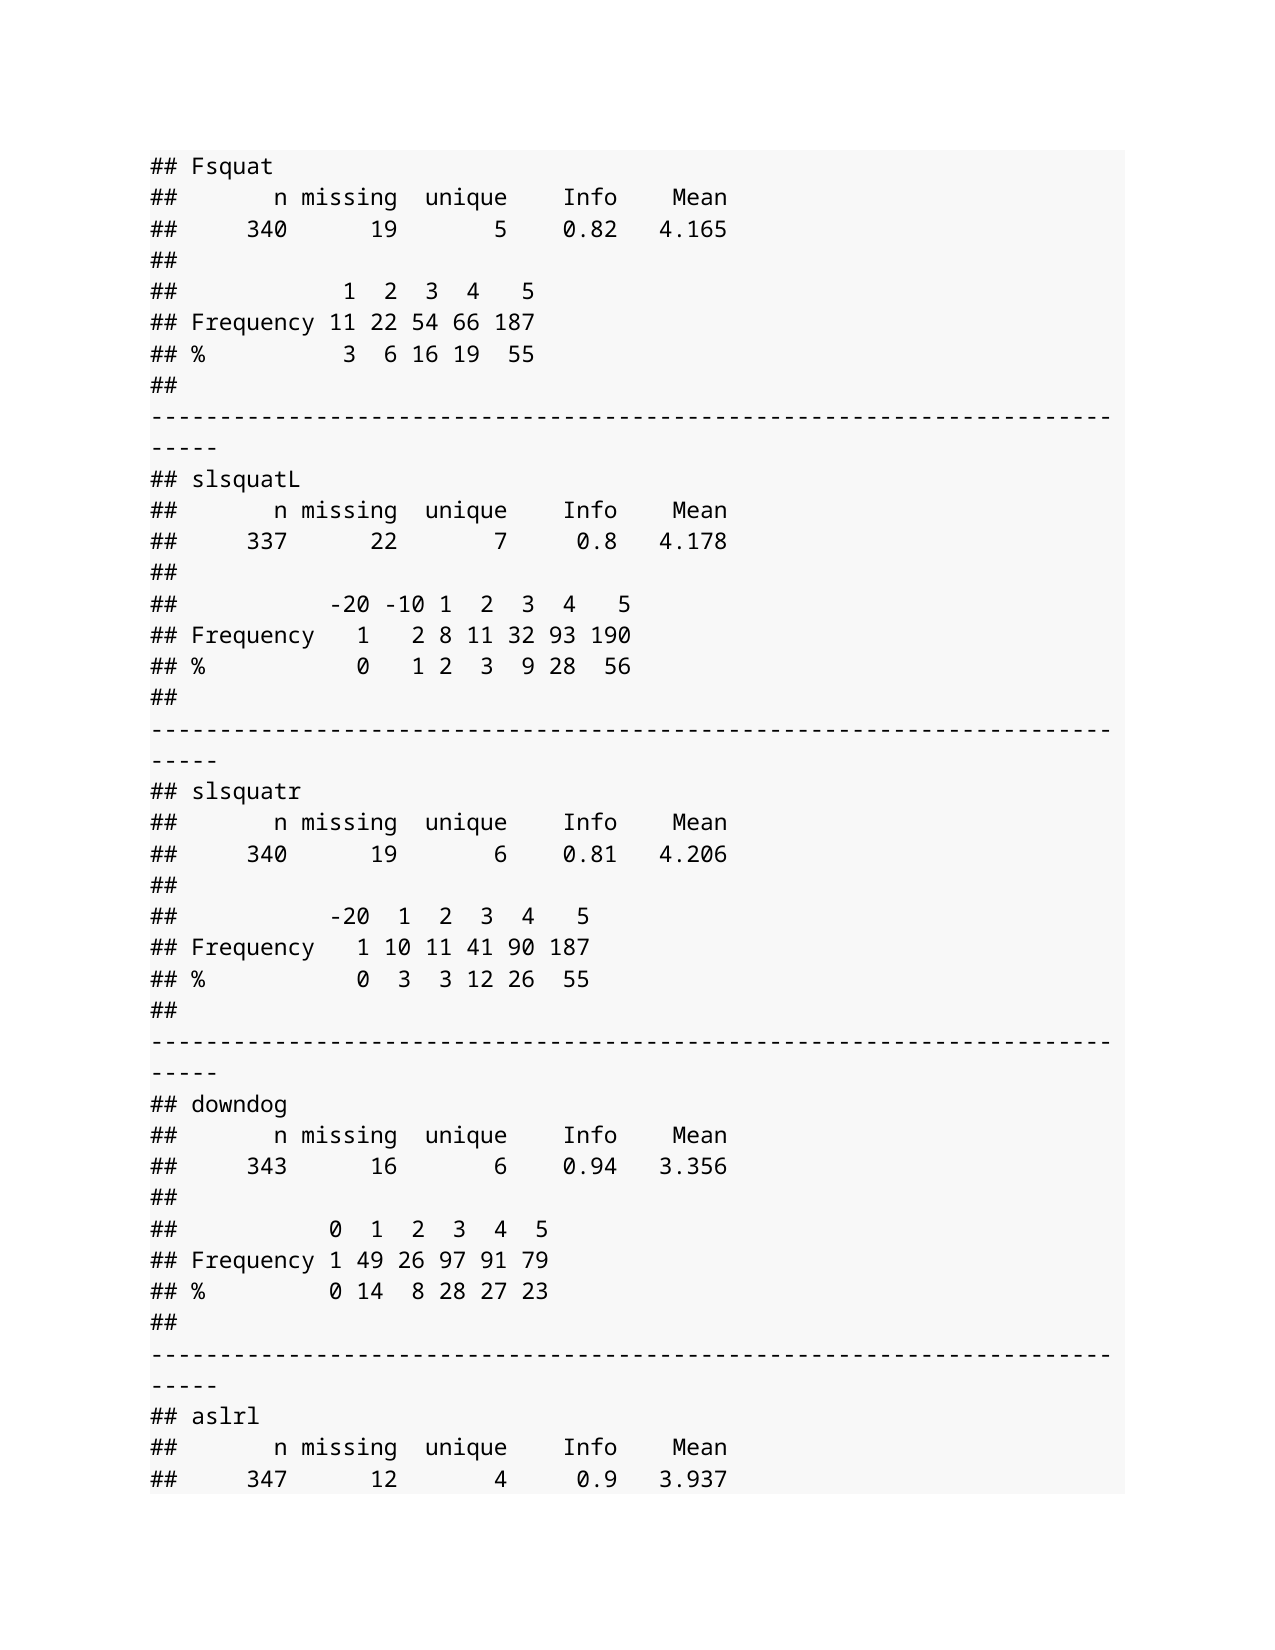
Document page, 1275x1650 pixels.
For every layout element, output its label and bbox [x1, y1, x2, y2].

text [150, 150, 1125, 1494]
